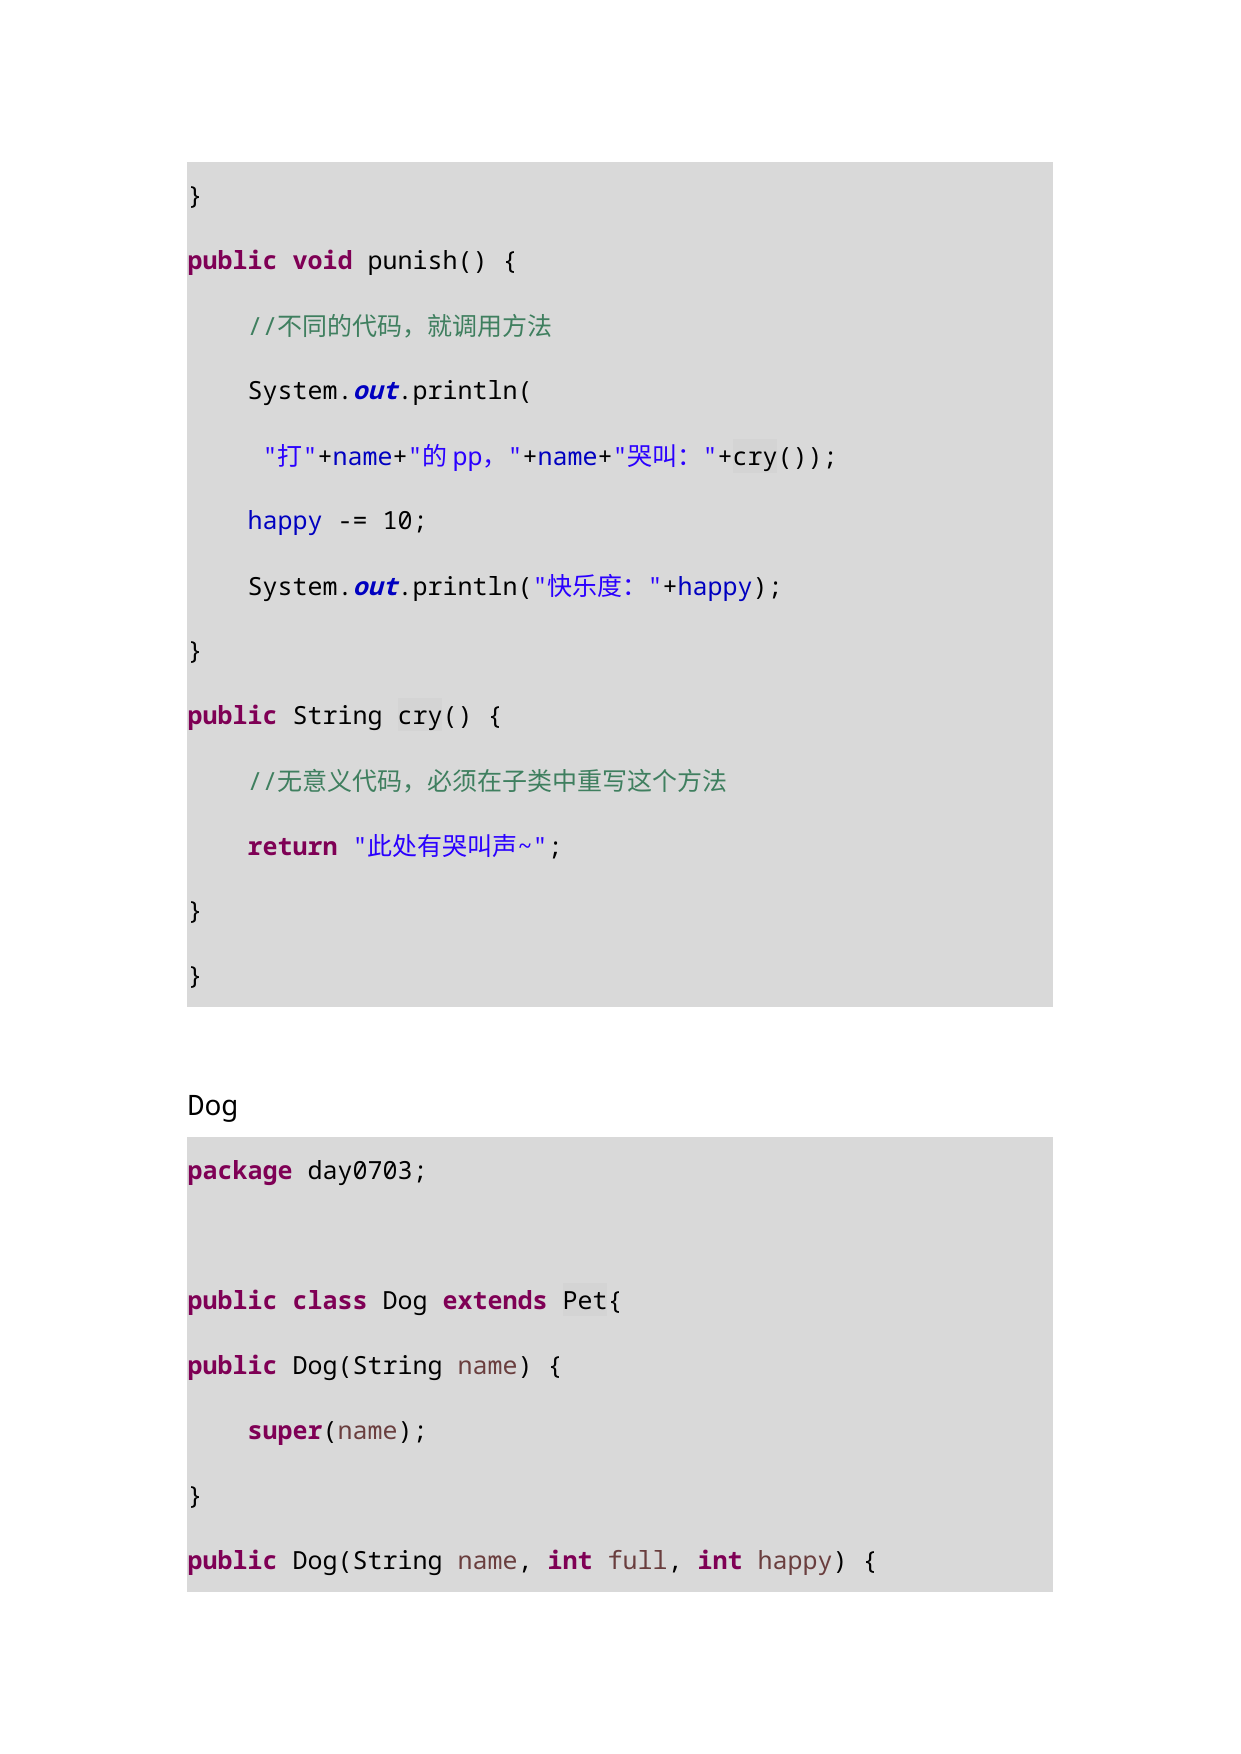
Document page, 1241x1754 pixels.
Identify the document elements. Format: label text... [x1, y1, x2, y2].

text return "此处有哭叫声~"; [187, 812, 1053, 877]
text } [187, 1462, 1053, 1527]
text happy -= 10; [187, 487, 1053, 552]
text } [187, 162, 1053, 227]
text public class Dog extends Pet{ [187, 1267, 1053, 1332]
text "打"+name+"的pp，"+name+"哭叫："+cry()); [187, 422, 1053, 487]
text Dog [187, 1072, 1053, 1137]
text //不同的代码，就调用方法 [187, 292, 1053, 357]
text System.out.println( [187, 357, 1053, 422]
text super(name); [187, 1397, 1053, 1462]
text } [187, 942, 1053, 1007]
text System.out.println("快乐度："+happy); [187, 552, 1053, 617]
text public Dog(String name) { [187, 1332, 1053, 1397]
text } [187, 617, 1053, 682]
text public Dog(String name, int full, int happy) { [187, 1527, 1053, 1592]
text //无意义代码，必须在子类中重写这个方法 [187, 747, 1053, 812]
text public void punish() { [187, 227, 1053, 292]
text } [187, 877, 1053, 942]
text package day0703; [187, 1137, 1053, 1202]
text public String cry() { [187, 682, 1053, 747]
